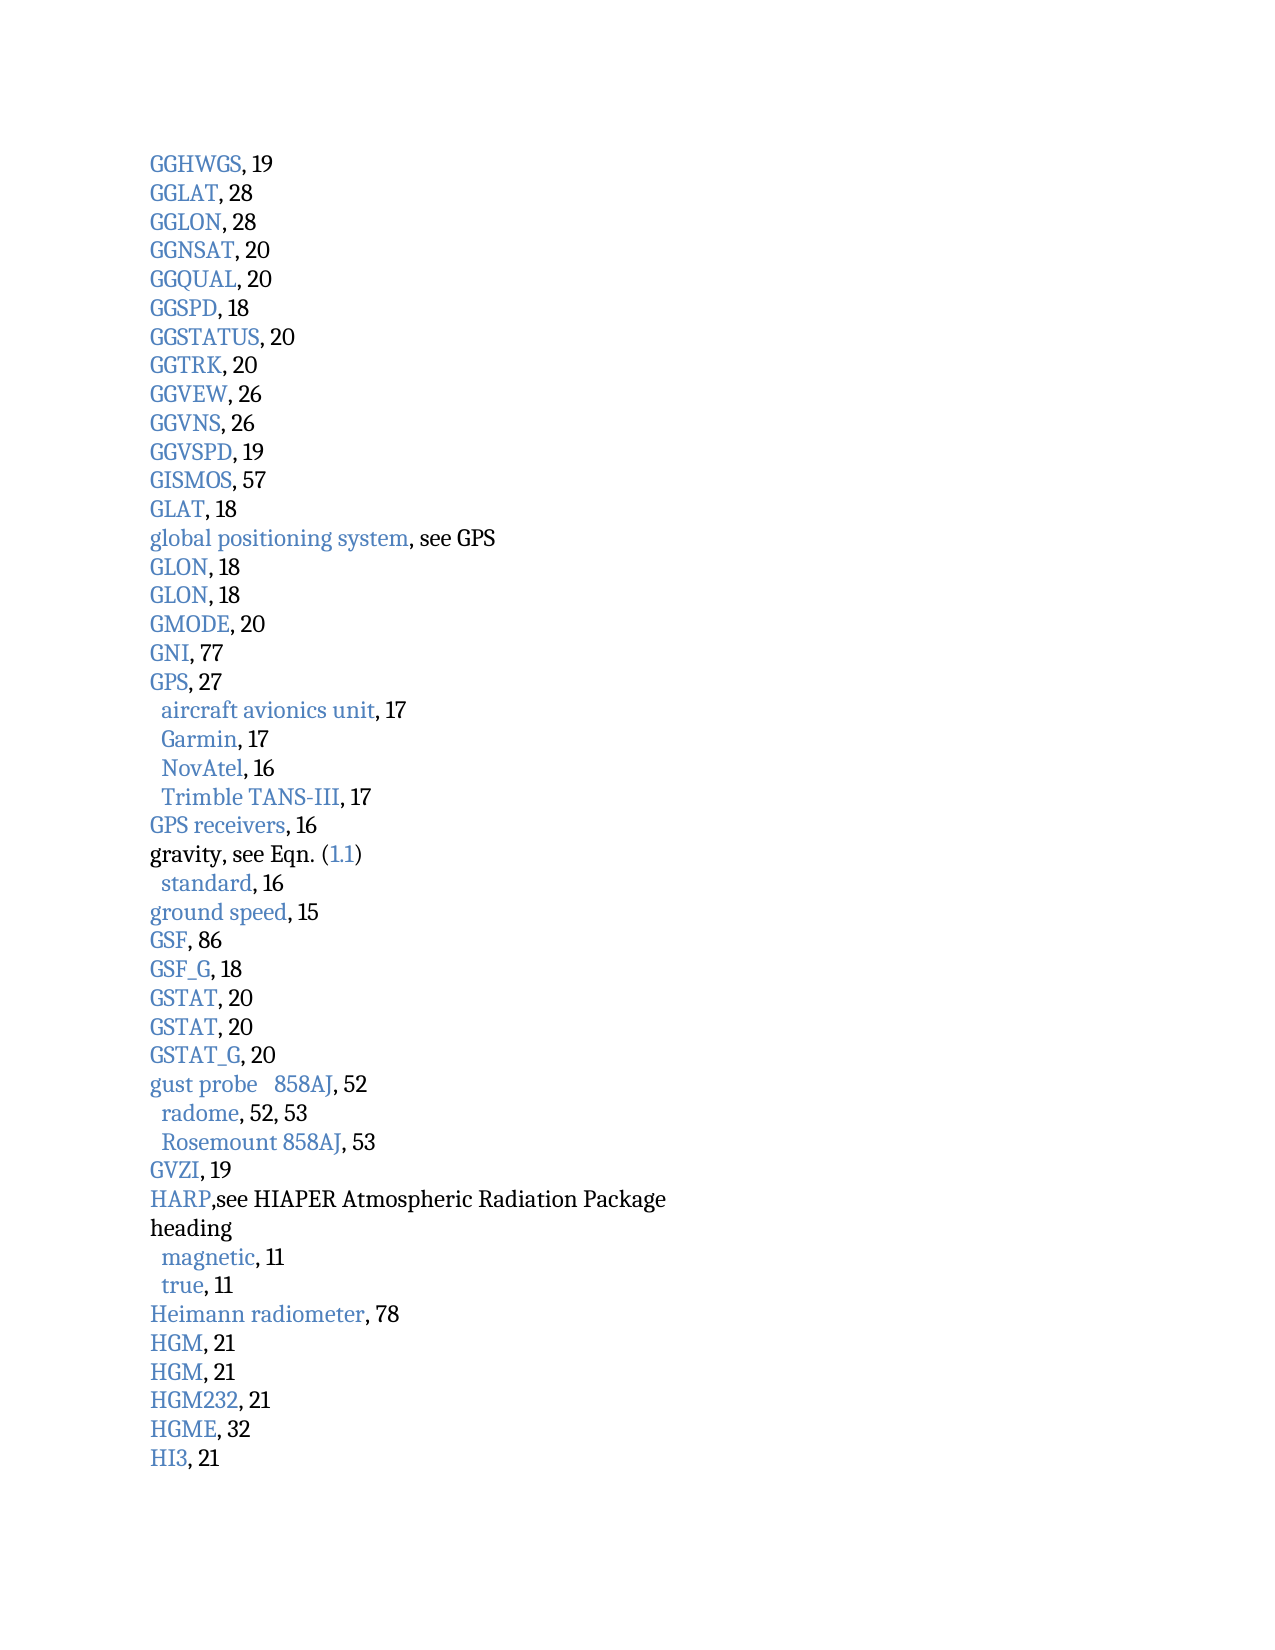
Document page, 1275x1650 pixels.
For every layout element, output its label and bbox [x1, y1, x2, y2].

text [150, 150, 1125, 1472]
